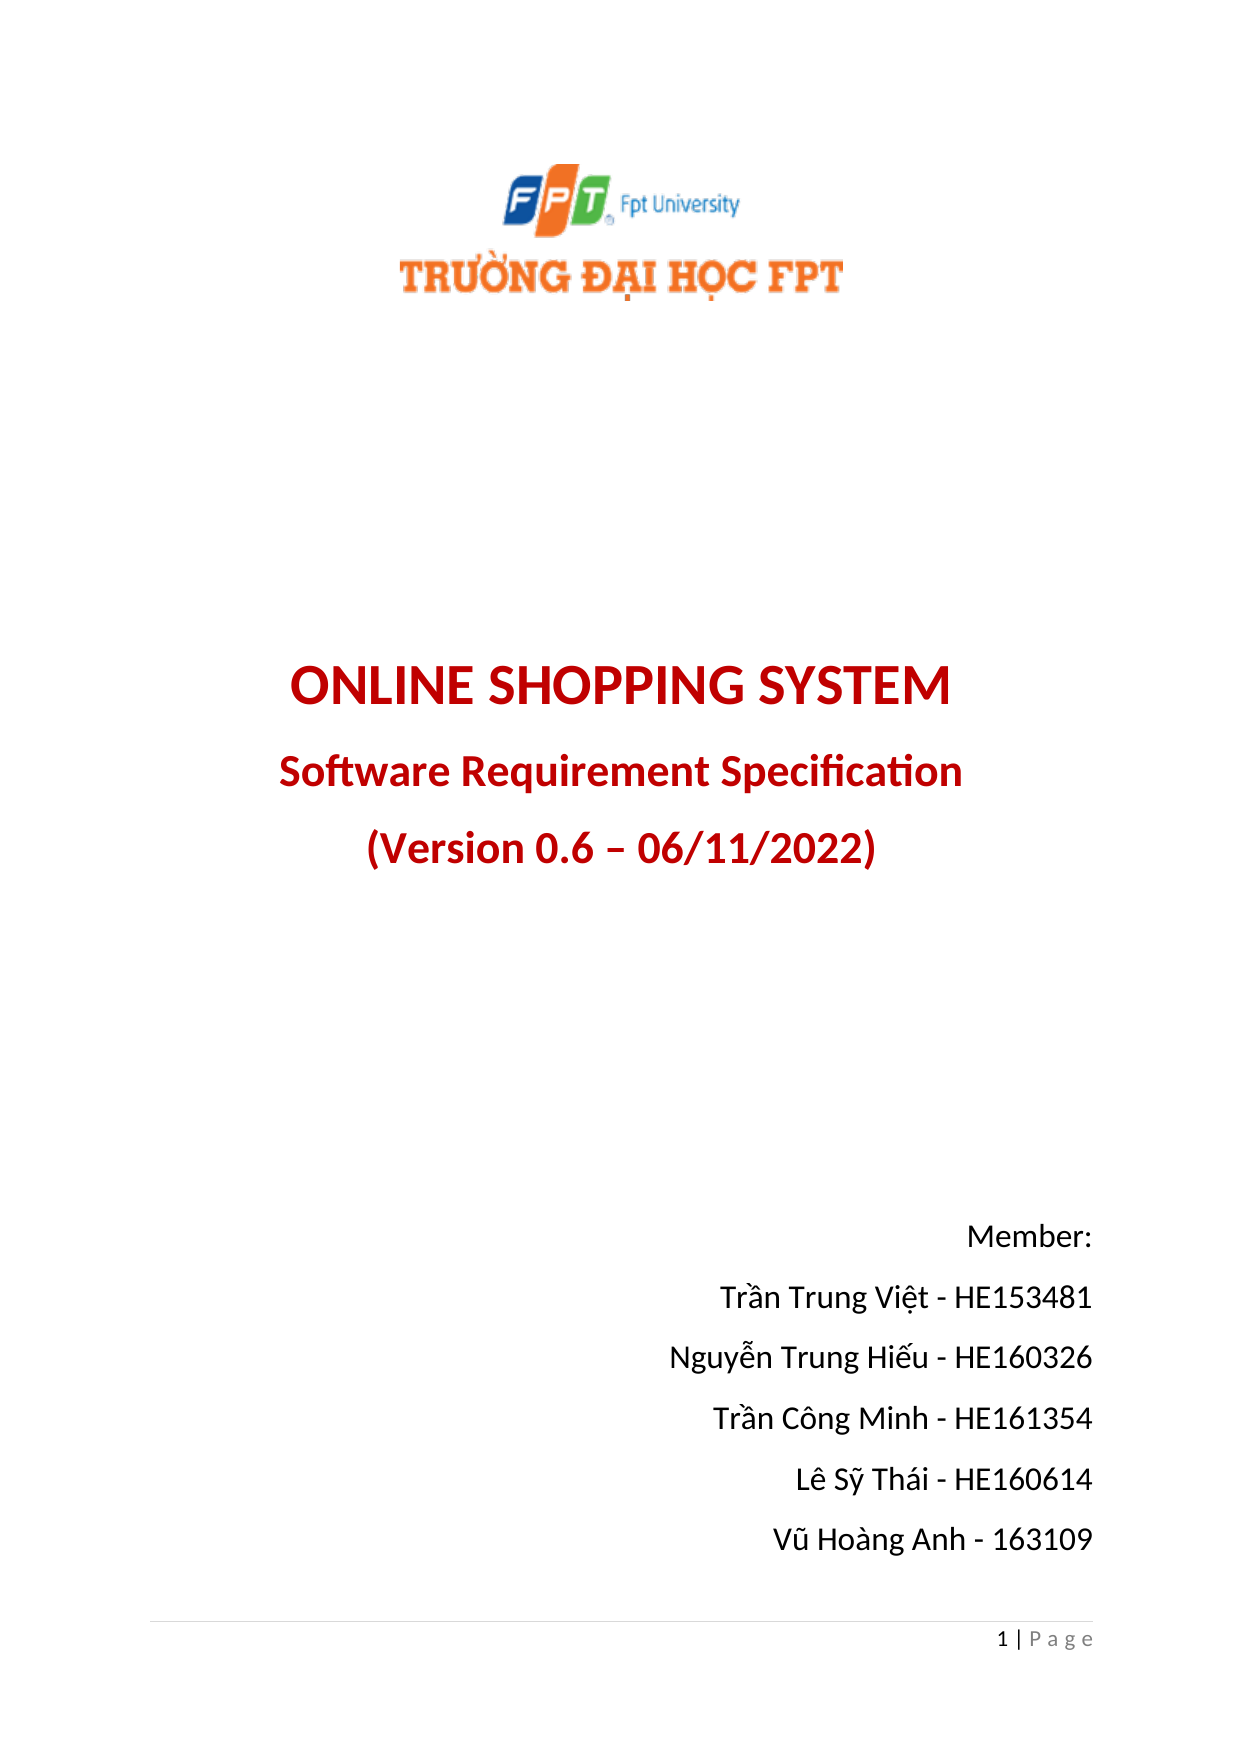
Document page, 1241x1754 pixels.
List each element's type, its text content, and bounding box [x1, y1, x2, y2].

text Nguyễn Trung Hiếu - HE160326 [150, 1336, 1093, 1377]
text Lê Sỹ Thái - HE160614 [150, 1457, 1093, 1498]
text Trần Công Minh - HE161354 [150, 1397, 1093, 1438]
text Software Requirement Specification [150, 742, 1093, 797]
text Trần Trung Việt - HE153481 [150, 1276, 1093, 1316]
text ONLINE SHOPPING SYSTEM [150, 648, 1093, 719]
text (Version 0.6 – 06/11/2022) [150, 818, 1093, 874]
text Member: [150, 1215, 1093, 1256]
text Vũ Hoàng Anh - 163109 [150, 1518, 1093, 1559]
picture [399, 164, 843, 301]
